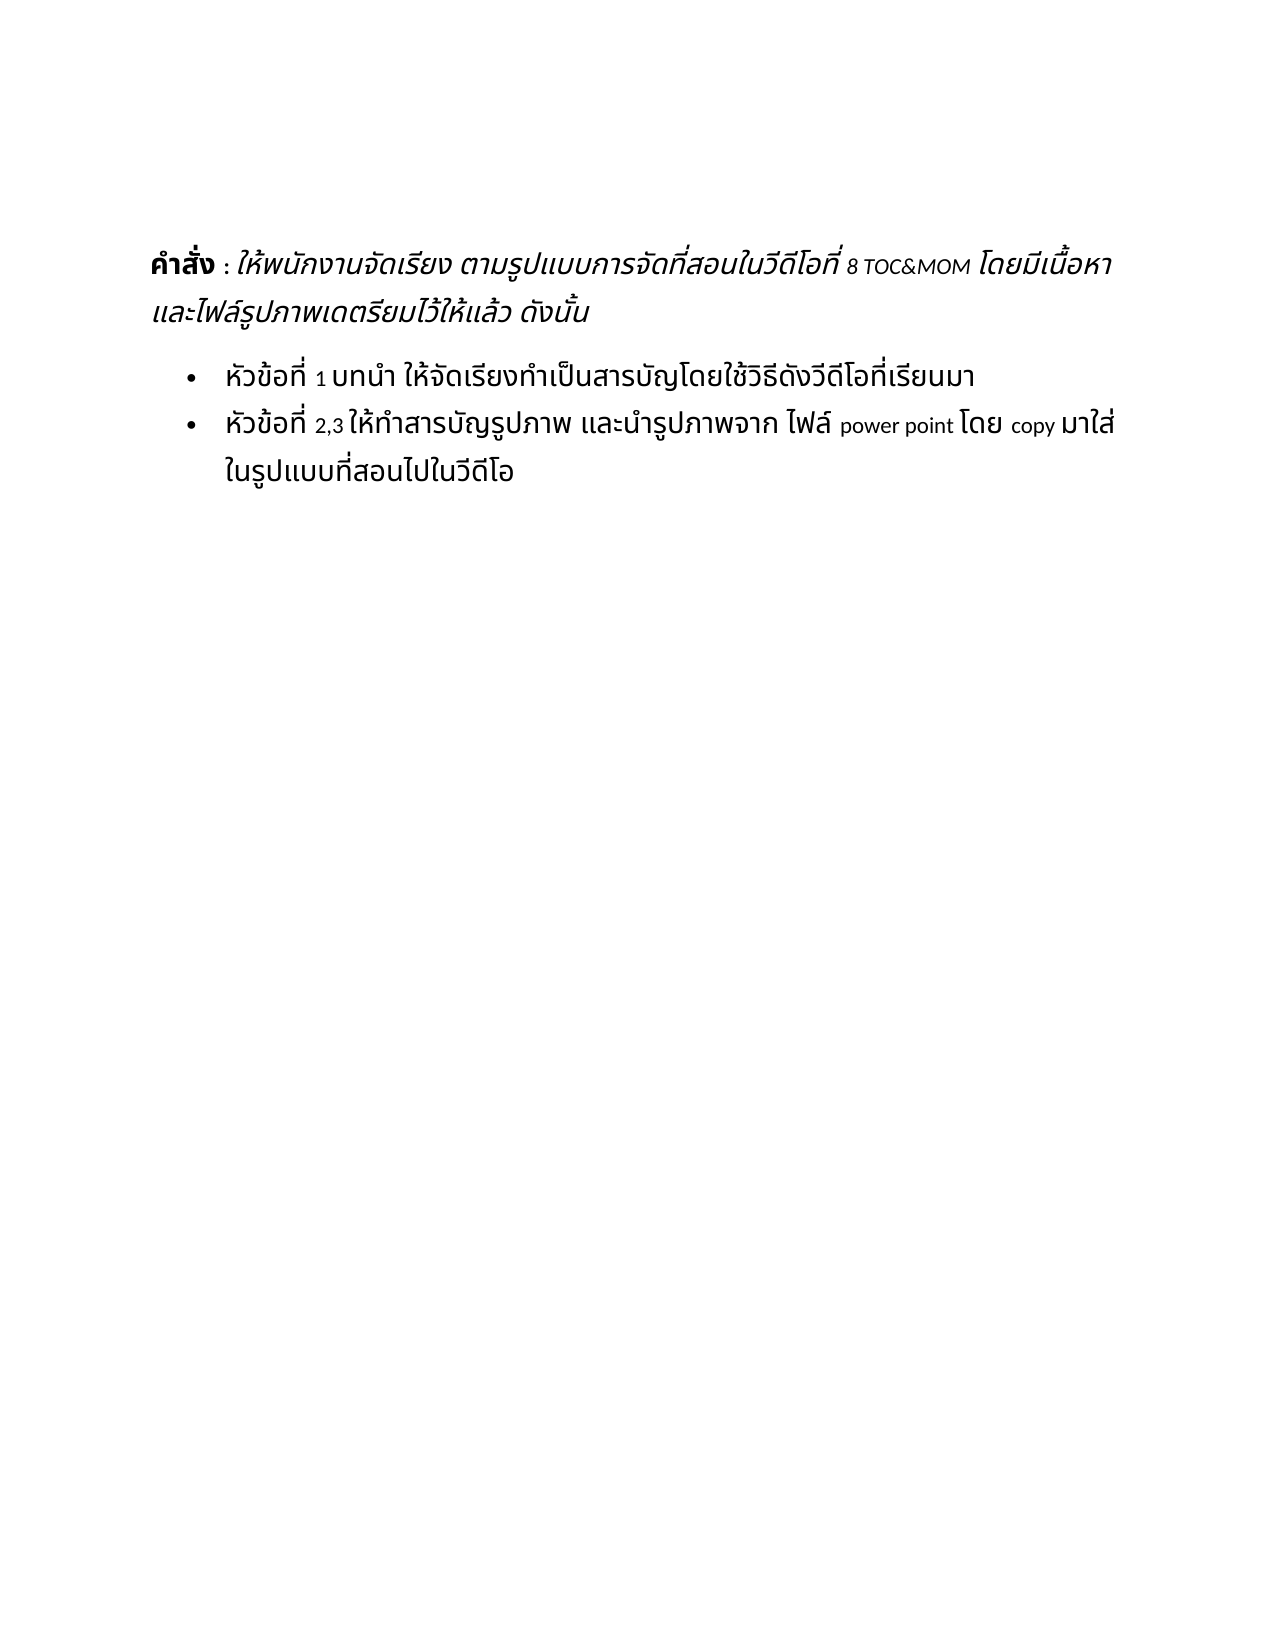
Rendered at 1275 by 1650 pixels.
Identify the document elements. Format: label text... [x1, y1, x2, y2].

list หัวข้อที่ 2,3 ให้ทำสารบัญรูปภาพ และนำรูปภาพจาก ไฟล์ power point โดย copy มาใส่ในรูปแบบที่สอนไปในวีดีโอ [187, 403, 1125, 494]
list หัวข้อที่ 1 บทนำ ให้จัดเรียงทำเป็นสารบัญโดยใช้วิธีดังวีดีโอที่เรียนมา [187, 355, 1125, 399]
text คำสั่ง : ให้พนักงานจัดเรียง ตามรูปแบบการจัดที่สอนในวีดีโอที่ 8 TOC&MOM โดยมีเนื้อหา และไฟล์รูปภาพเดตรียมไว้ให้แล้ว ดังนั้น [150, 244, 1125, 335]
